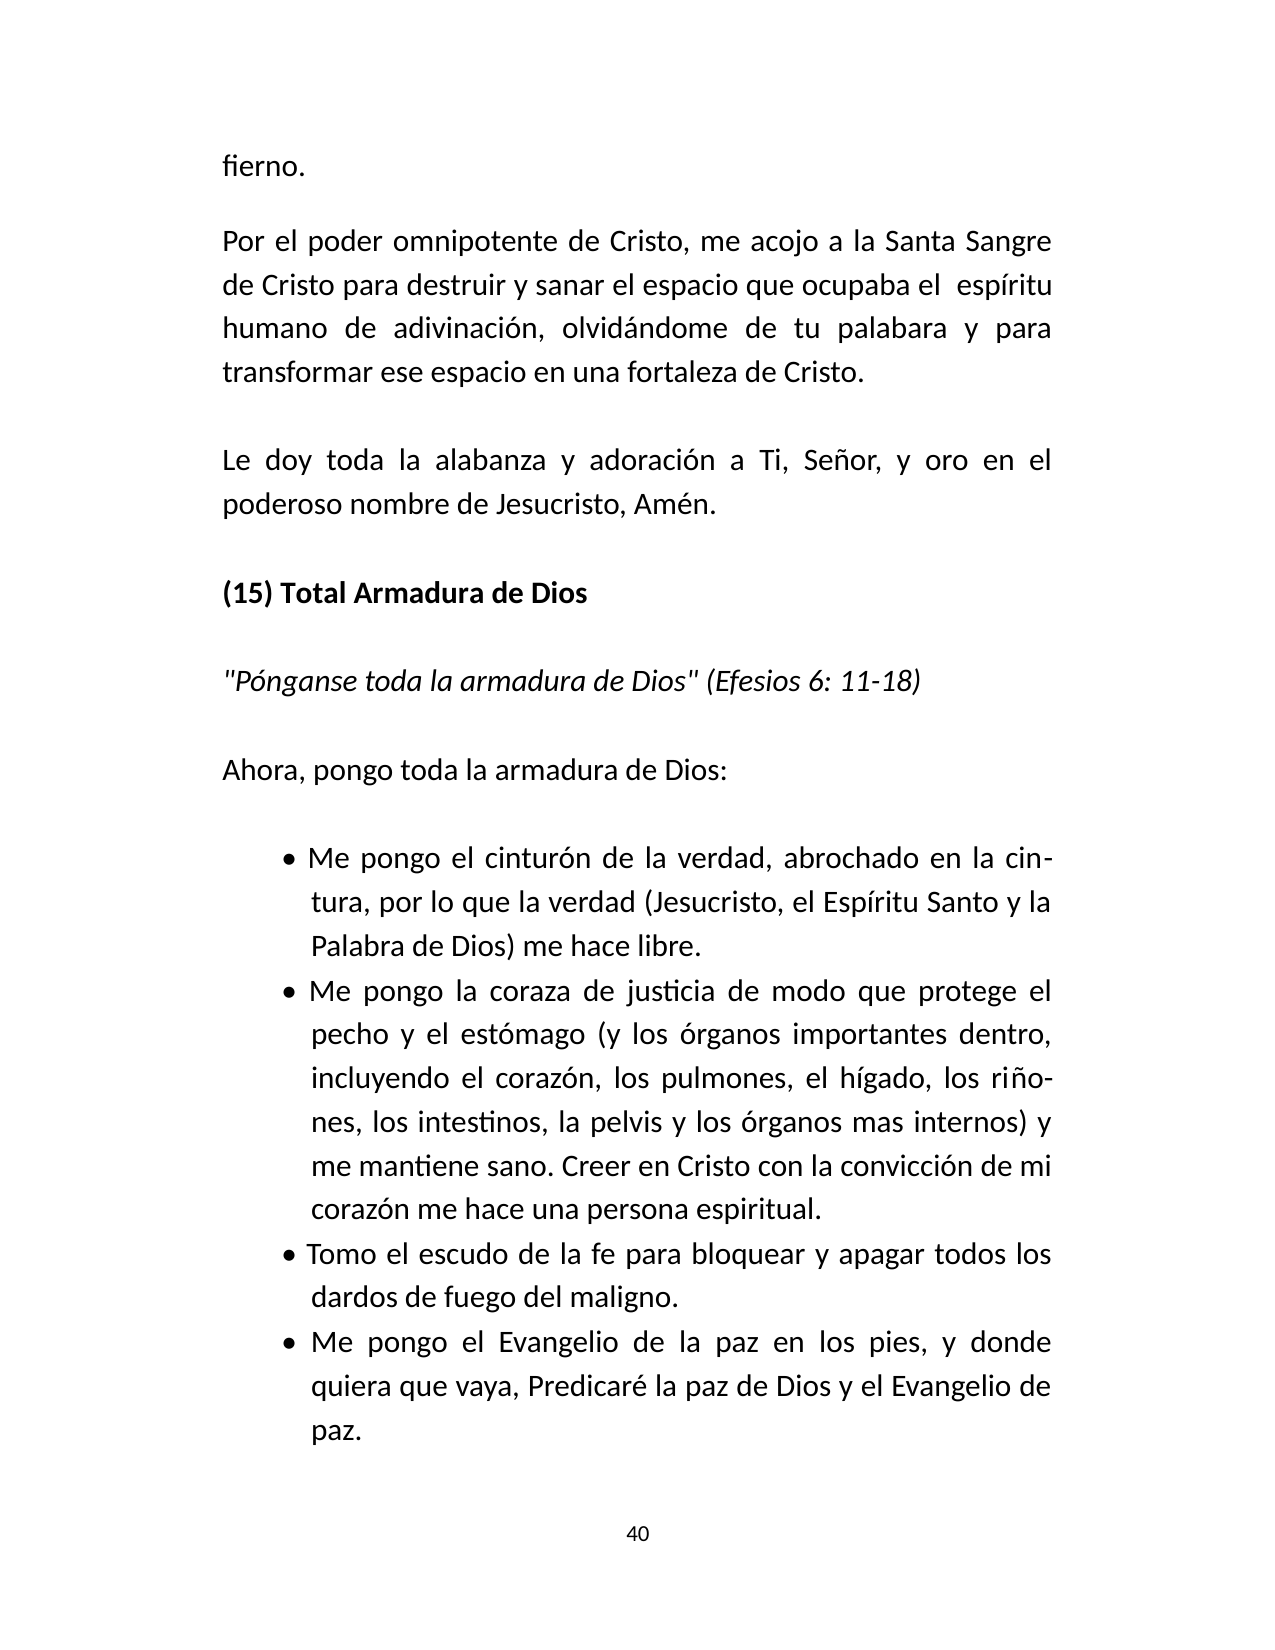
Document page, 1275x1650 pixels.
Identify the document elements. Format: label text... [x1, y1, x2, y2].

text • Tomo el escudo de la fe para bloquear y apagar todos los dardos de fuego del maligno. [281, 1234, 1053, 1316]
text Le doy toda la alabanza y adoración a Ti, Señor, y oro en el poderoso nombre de Jesucristo, Amén. [222, 397, 1053, 522]
text "Pónganse toda la armadura de Dios" (Efesios 6: 11-18) [222, 618, 1053, 699]
text Ahora, pongo toda la armadura de Dios: [222, 706, 1053, 788]
text • Me pongo la coraza de justicia de modo que protege el pecho y el estómago (y los órganos importantes dentro, incluyendo el corazón, los pulmones, el hígado, los riñones, los intestinos, la pelvis y los órganos mas internos) y me mantiene sano. Creer en Cristo con la convicción de mi corazón me hace una persona espiritual. [281, 971, 1053, 1227]
text (15) Total Armadura de Dios [222, 573, 1053, 611]
text • Me pongo el Evangelio de la paz en los pies, y donde quiera que vaya, Predicaré la paz de Dios y el Evangelio de paz. [281, 1322, 1053, 1448]
text Por el poder omnipotente de Cristo, me acojo a la Santa Sangre de Cristo para destruir y sanar el espacio que ocupaba el espíritu humano de adivinación, olvidándome de tu palabara y para transformar ese espacio en una fortaleza de Cristo. [222, 221, 1053, 390]
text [222, 146, 1053, 216]
text • Me pongo el cinturón de la verdad, abrochado en la cintura, por lo que la verdad (Jesucristo, el Espíritu Santo y la Palabra de Dios) me hace libre. [281, 839, 1053, 964]
